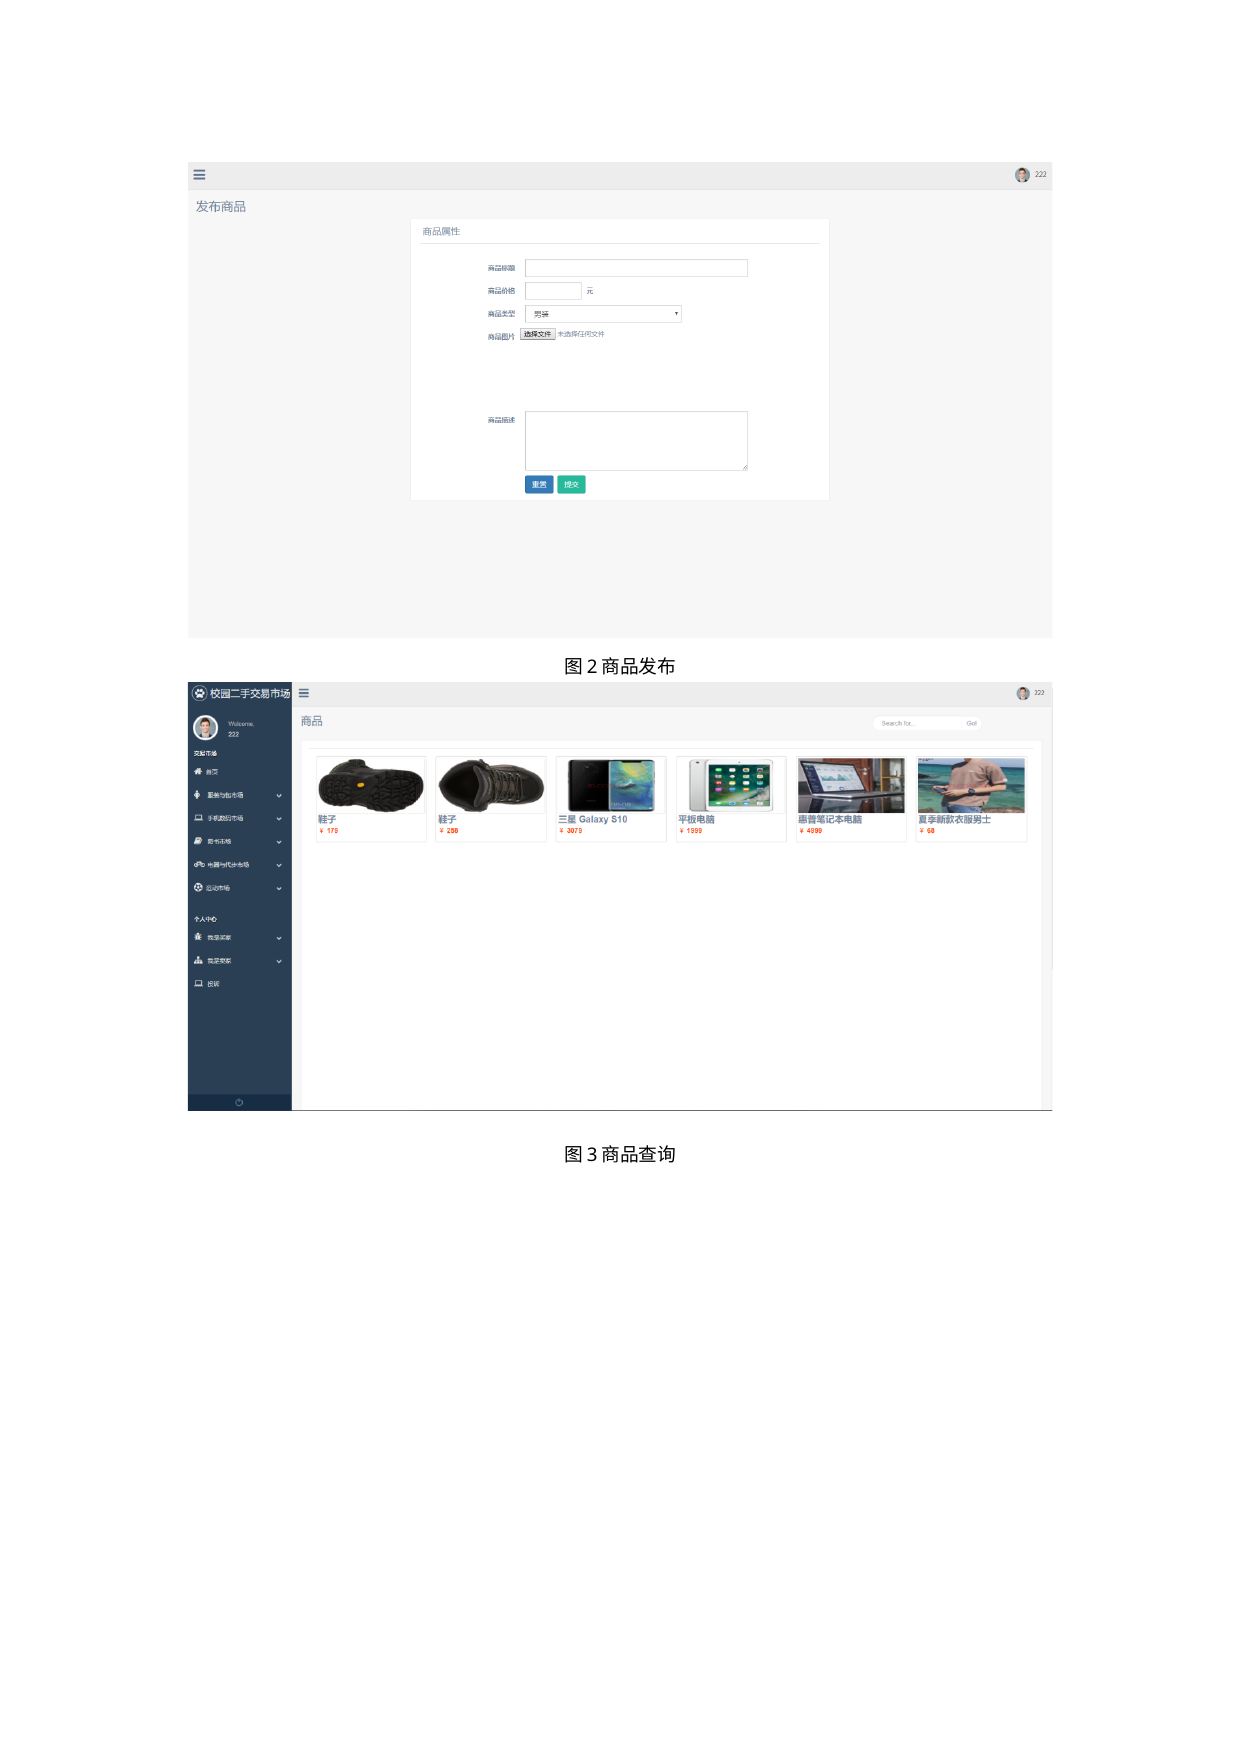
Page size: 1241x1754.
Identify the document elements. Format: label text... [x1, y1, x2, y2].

picture [188, 162, 1053, 646]
text 图3商品查询 [187, 1137, 1053, 1169]
text 图2商品发布 [187, 649, 1053, 682]
picture [187, 682, 1053, 1111]
